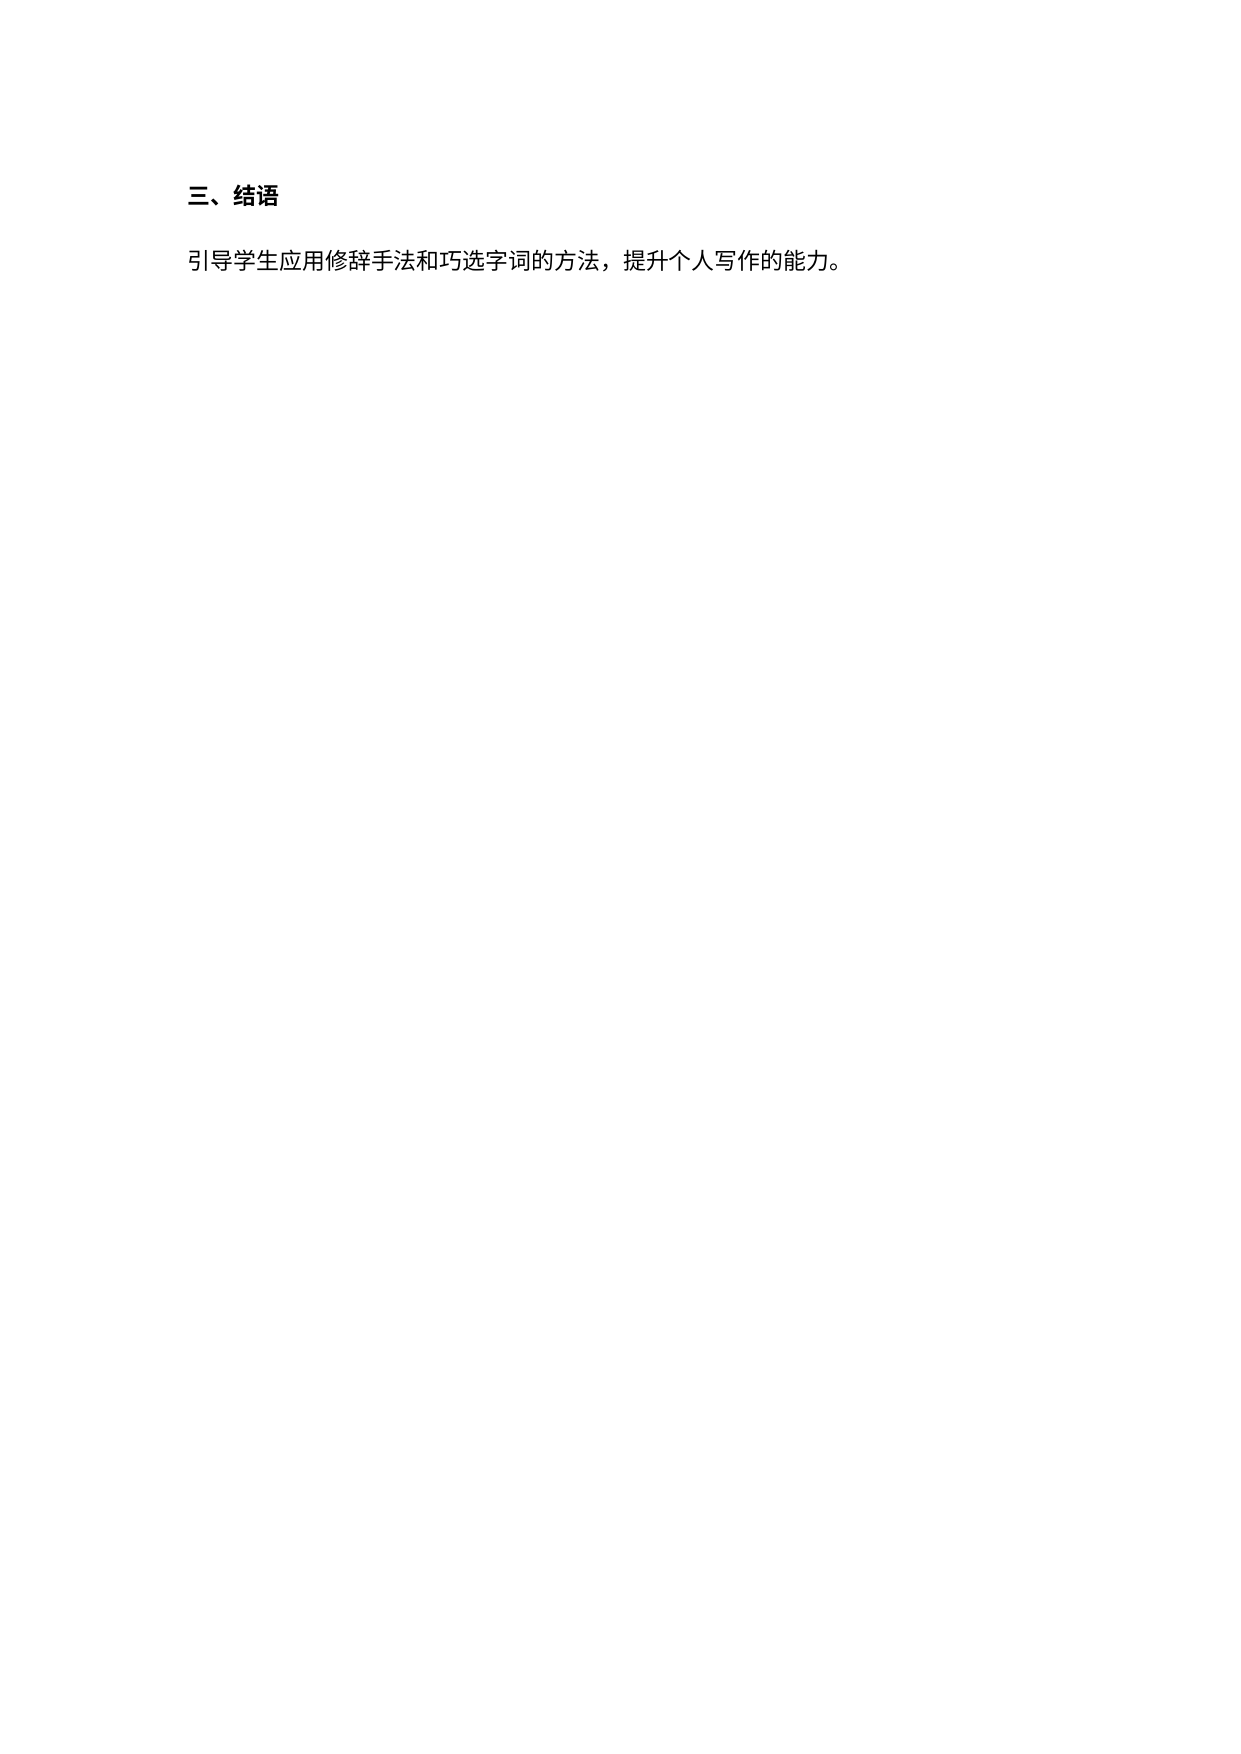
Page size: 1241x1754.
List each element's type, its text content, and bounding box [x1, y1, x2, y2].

text 引导学生应用修辞手法和巧选字词的方法，提升个人写作的能力。 [187, 227, 1053, 292]
text 三、结语 [187, 162, 1053, 227]
